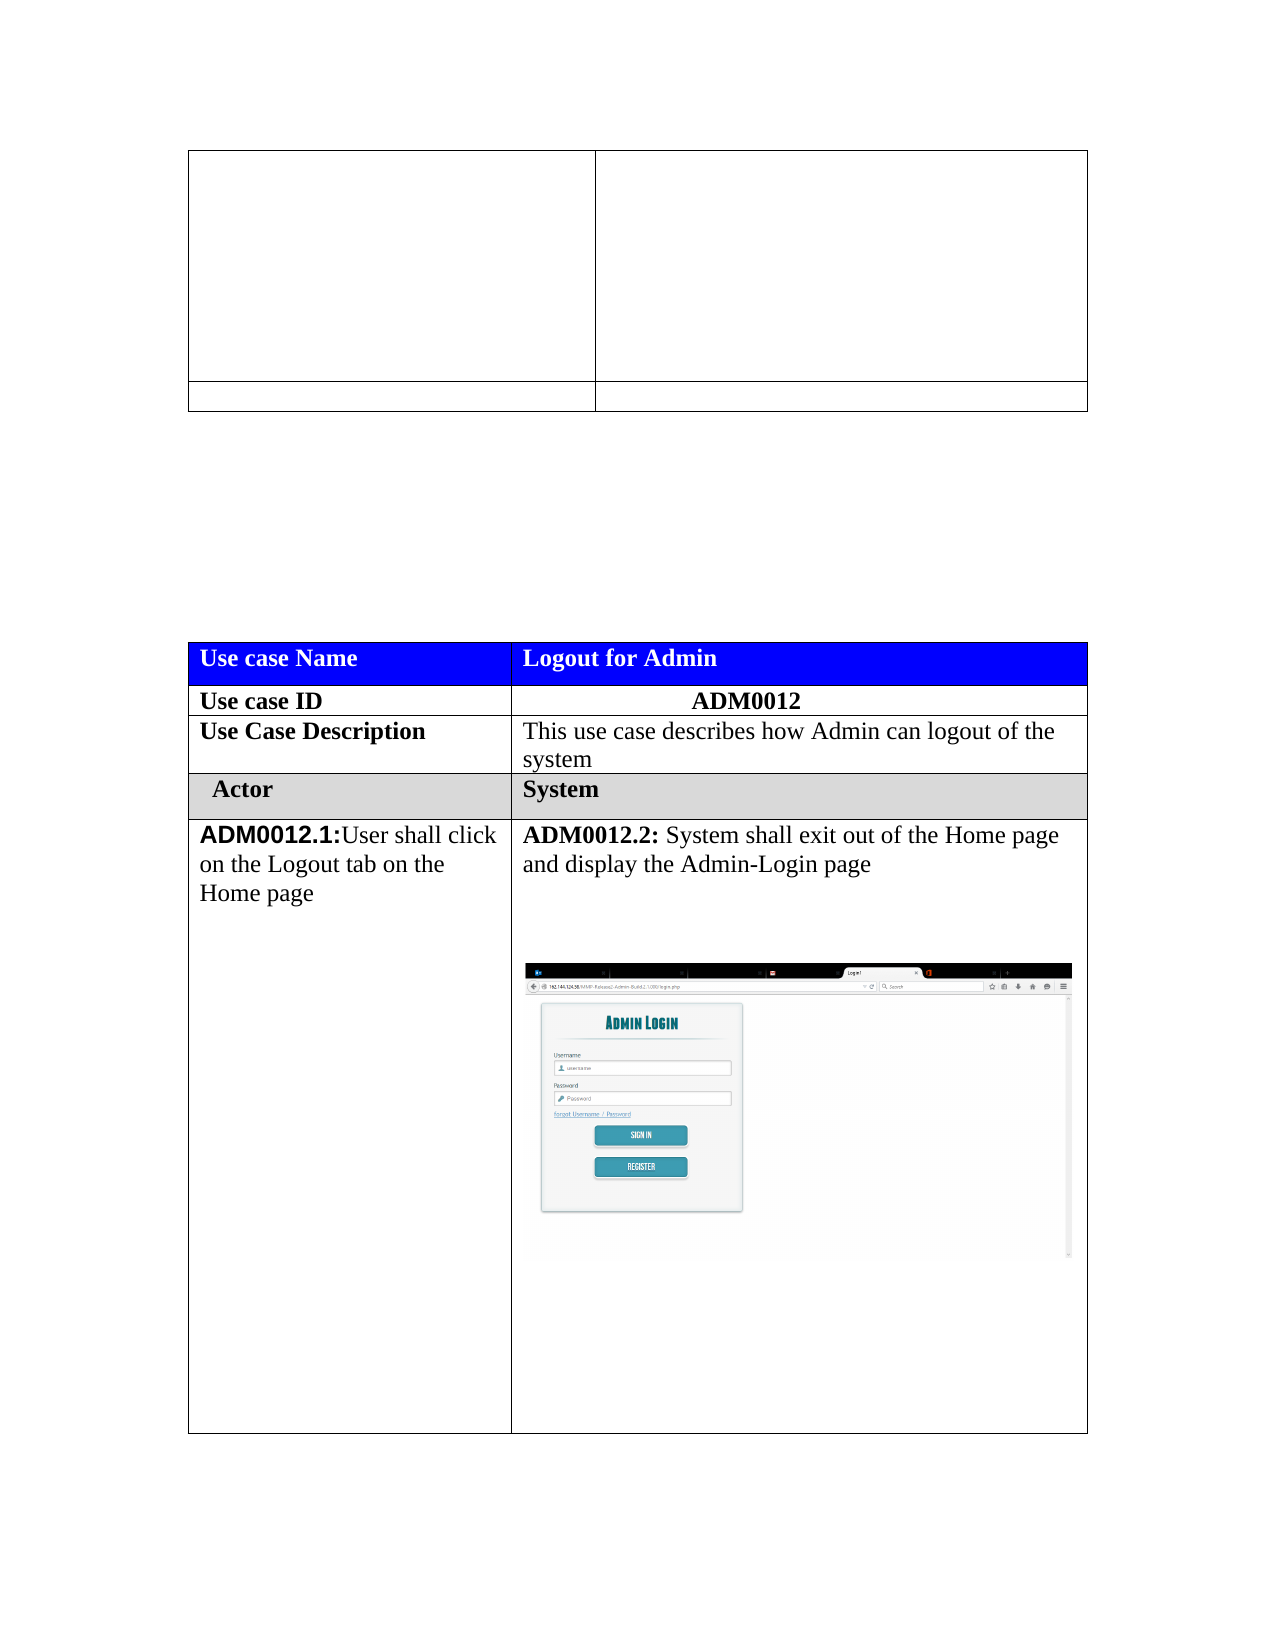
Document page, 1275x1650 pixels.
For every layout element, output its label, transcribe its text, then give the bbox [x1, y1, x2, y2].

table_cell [189, 151, 595, 381]
table_header Use case Name [189, 643, 511, 685]
table_cell [596, 382, 1087, 411]
table_cell Use case ID [189, 686, 511, 715]
table_cell System [512, 774, 1087, 819]
table_header Logout for Admin [512, 643, 1087, 685]
picture [522, 963, 1075, 1261]
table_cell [596, 151, 1087, 381]
table_cell ADM0012 [512, 686, 1087, 715]
table_cell Actor [189, 774, 511, 819]
table_cell ADM0012.2: System shall exit out of the Home page and display the Admin-Login page [512, 820, 1087, 1433]
table_cell Use Case Description [189, 716, 511, 773]
table_cell This use case describes how Admin can logout of the system [512, 716, 1087, 773]
table_cell ADM0012.1:User shall click on the Logout tab on the Home page [189, 820, 511, 1433]
table_cell [189, 382, 595, 411]
